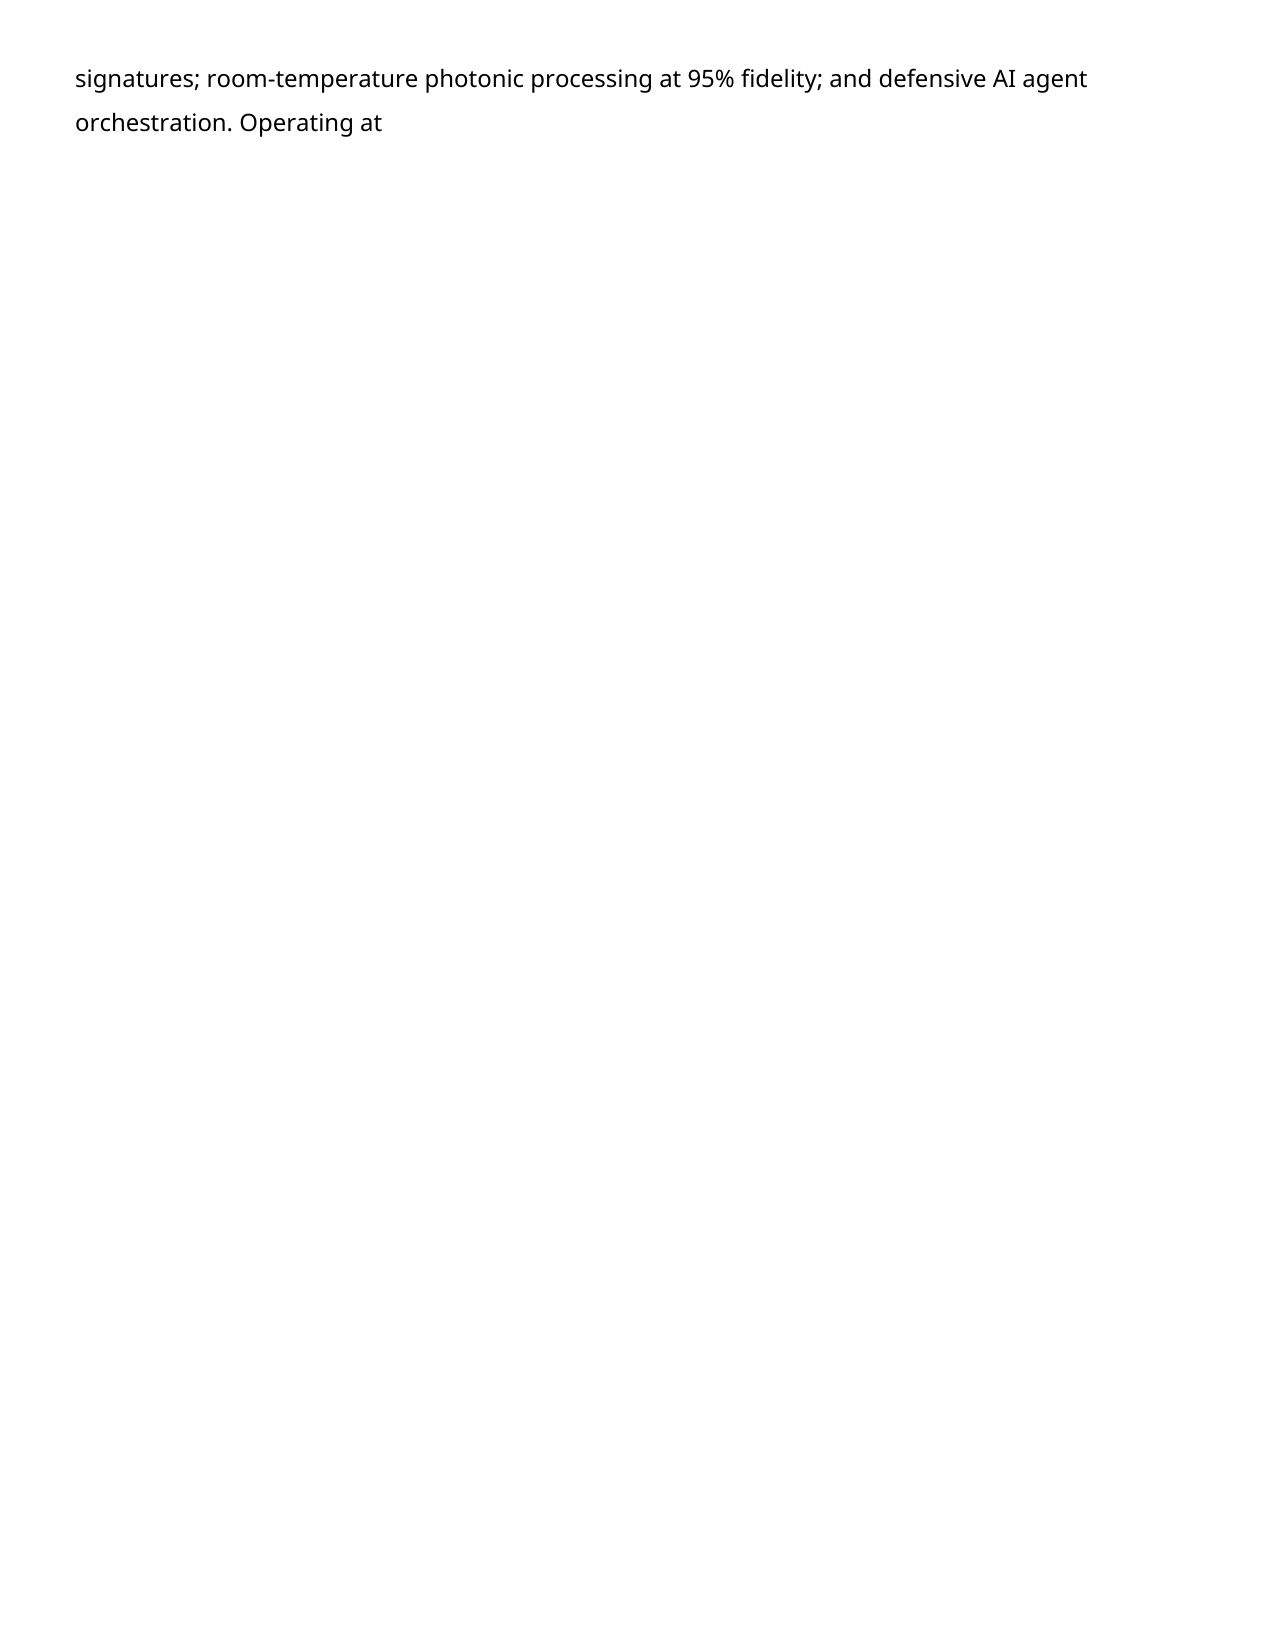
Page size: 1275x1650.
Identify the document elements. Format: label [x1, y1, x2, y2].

text [75, 62, 1185, 139]
